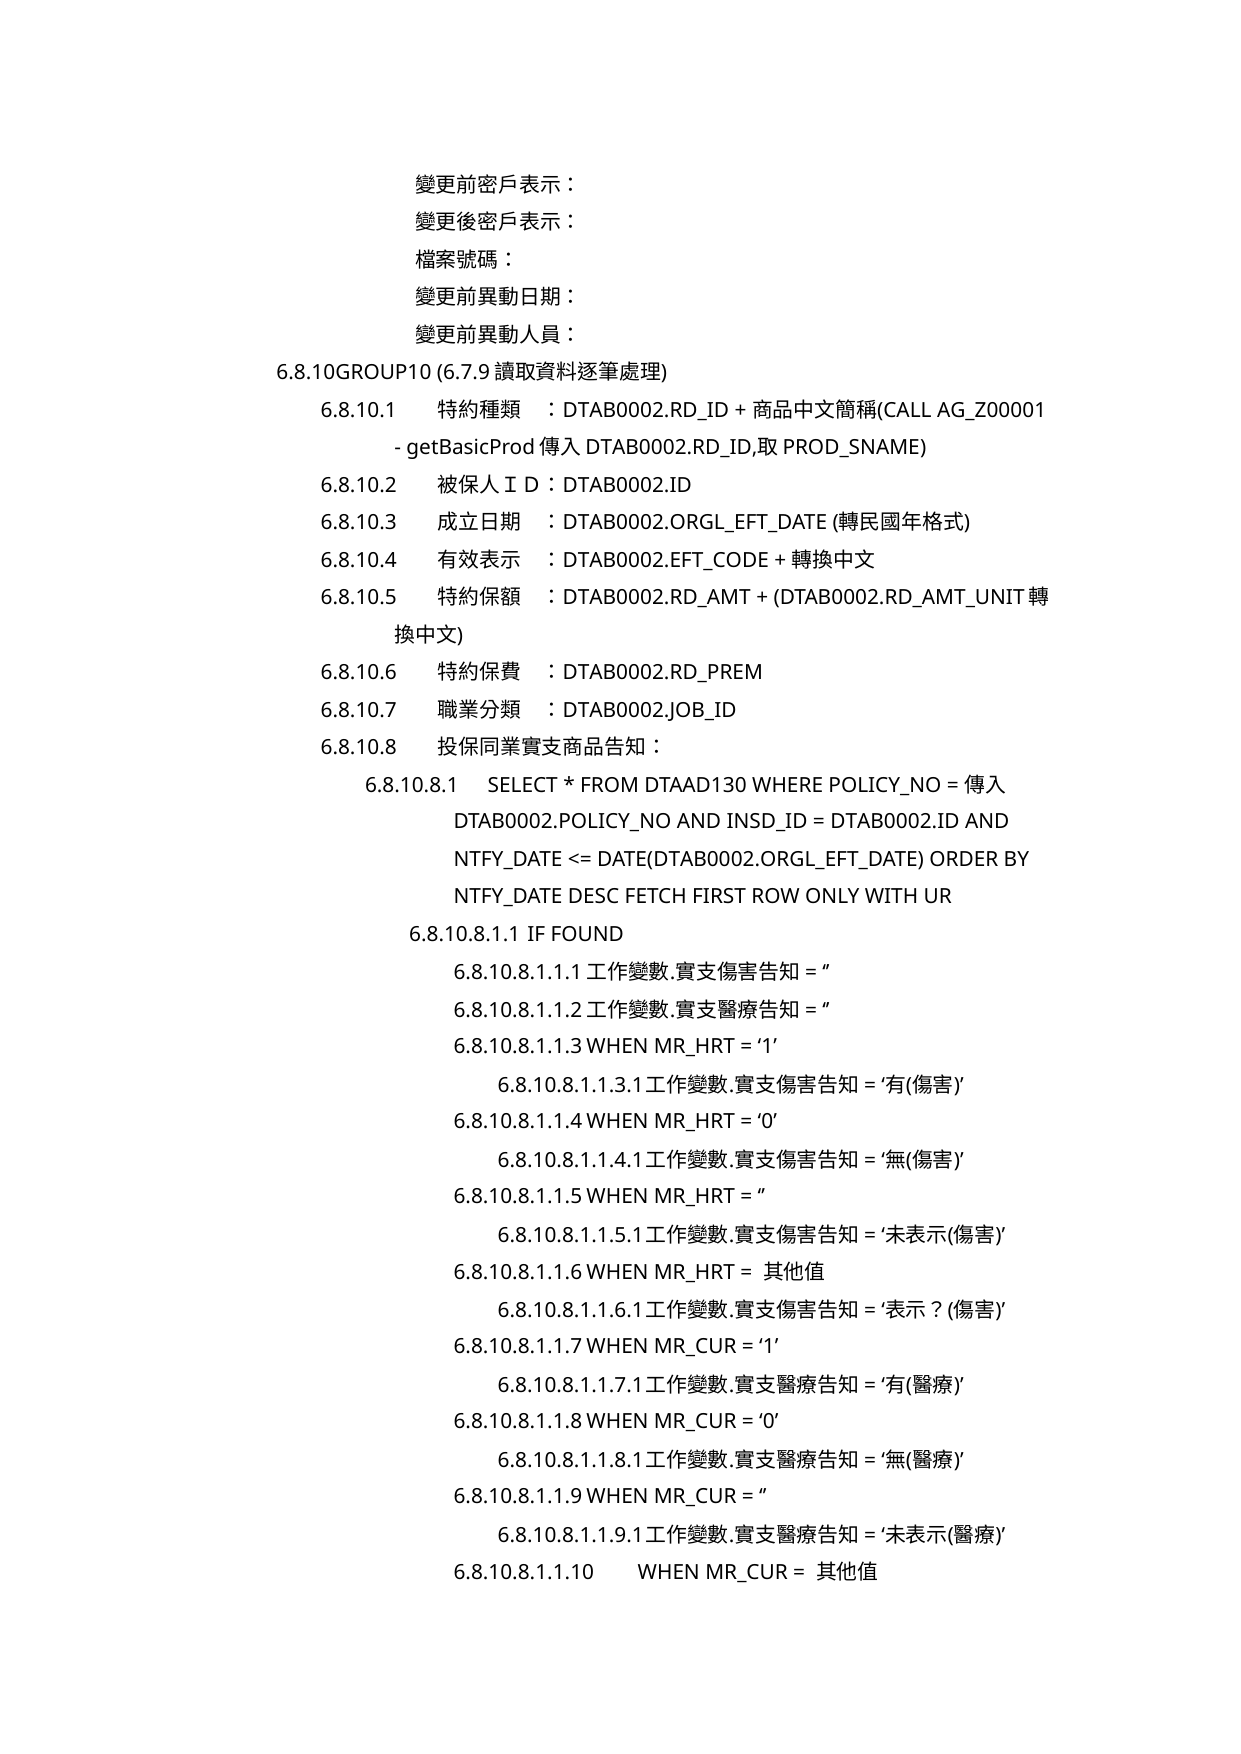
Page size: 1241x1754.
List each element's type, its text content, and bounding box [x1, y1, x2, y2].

list 工作變數.實支傷害告知 = ‘無(傷害)’ [497, 1139, 1053, 1177]
list WHEN MR_CUR = ‘ [453, 1327, 1053, 1364]
list 被保人ＩＤ：DTAB0002.ID [320, 464, 1053, 502]
text 變更前異動日期： [415, 277, 1053, 314]
list SELECT * FROM DTAAD130 WHERE POLICY_NO = 傳入DTAB0002.POLICY_NO AND INSD_ID = DTAB0002.ID AND NTFY_DATE <= DATE(DTAB0002.ORGL_EFT_DATE) ORDER BY NTFY_DATE DESC FETCH FIRST ROW ONLY WITH UR [365, 764, 1053, 914]
list IF FOUND [409, 914, 1053, 952]
list GROUP10 (讀取資料逐筆處理) [276, 352, 1053, 389]
list 有效表示 ：DTAB0002.EFT_CODE + 轉換中文 [320, 539, 1053, 577]
list WHEN MR_HRT = ‘’ [453, 1177, 1053, 1214]
list 特約保費 ：DTAB0002.RD_PREM [320, 652, 1053, 689]
list 工作變數.實支醫療告知 = ‘無(醫療)’ [497, 1439, 1053, 1477]
list 工作變數.實支傷害告知 = ‘未表示(傷害)’ [497, 1214, 1053, 1252]
list 工作變數.實支傷害告知 = ‘有(傷害)’ [497, 1064, 1053, 1102]
list 投保同業實支商品告知： [320, 727, 1053, 764]
list WHEN MR_CUR = 其他值 [453, 1552, 1053, 1589]
list 工作變數.實支傷害告知 = ‘’ [453, 952, 1053, 989]
list 職業分類 ：DTAB0002.JOB_ID [320, 689, 1053, 727]
list 成立日期 ：DTAB0002.ORGL_EFT_DATE (轉民國年格式) [320, 502, 1053, 539]
text 檔案號碼： [415, 239, 1053, 277]
list 工作變數.實支醫療告知 = ‘未表示(醫療)’ [497, 1514, 1053, 1552]
list WHEN MR_HRT = 其他值 [453, 1252, 1053, 1289]
list 特約種類 ：DTAB0002.RD_ID + 商品中文簡稱(CALL AG_Z00001 - getBasicProd傳入DTAB0002.RD_ID,取PROD_SNAME) [320, 389, 1053, 464]
list 工作變數.實支醫療告知 = ‘有(醫療)’ [497, 1364, 1053, 1402]
list WHEN MR_CUR = ‘ [453, 1402, 1053, 1439]
list 工作變數.實支傷害告知 = ‘表示？(傷害)’ [497, 1289, 1053, 1327]
text 變更後密戶表示： [415, 202, 1053, 239]
list 特約保額 ：DTAB0002.RD_AMT + (DTAB0002.RD_AMT_UNIT轉換中文) [320, 577, 1053, 652]
text 變更前異動人員： [415, 314, 1053, 352]
list WHEN MR_HRT = ‘ [453, 1027, 1053, 1064]
list WHEN MR_CUR = ‘’ [453, 1477, 1053, 1514]
text 變更前密戶表示： [415, 164, 1053, 202]
list WHEN MR_HRT = ‘ [453, 1102, 1053, 1139]
list 工作變數.實支醫療告知 = ‘’ [453, 989, 1053, 1027]
